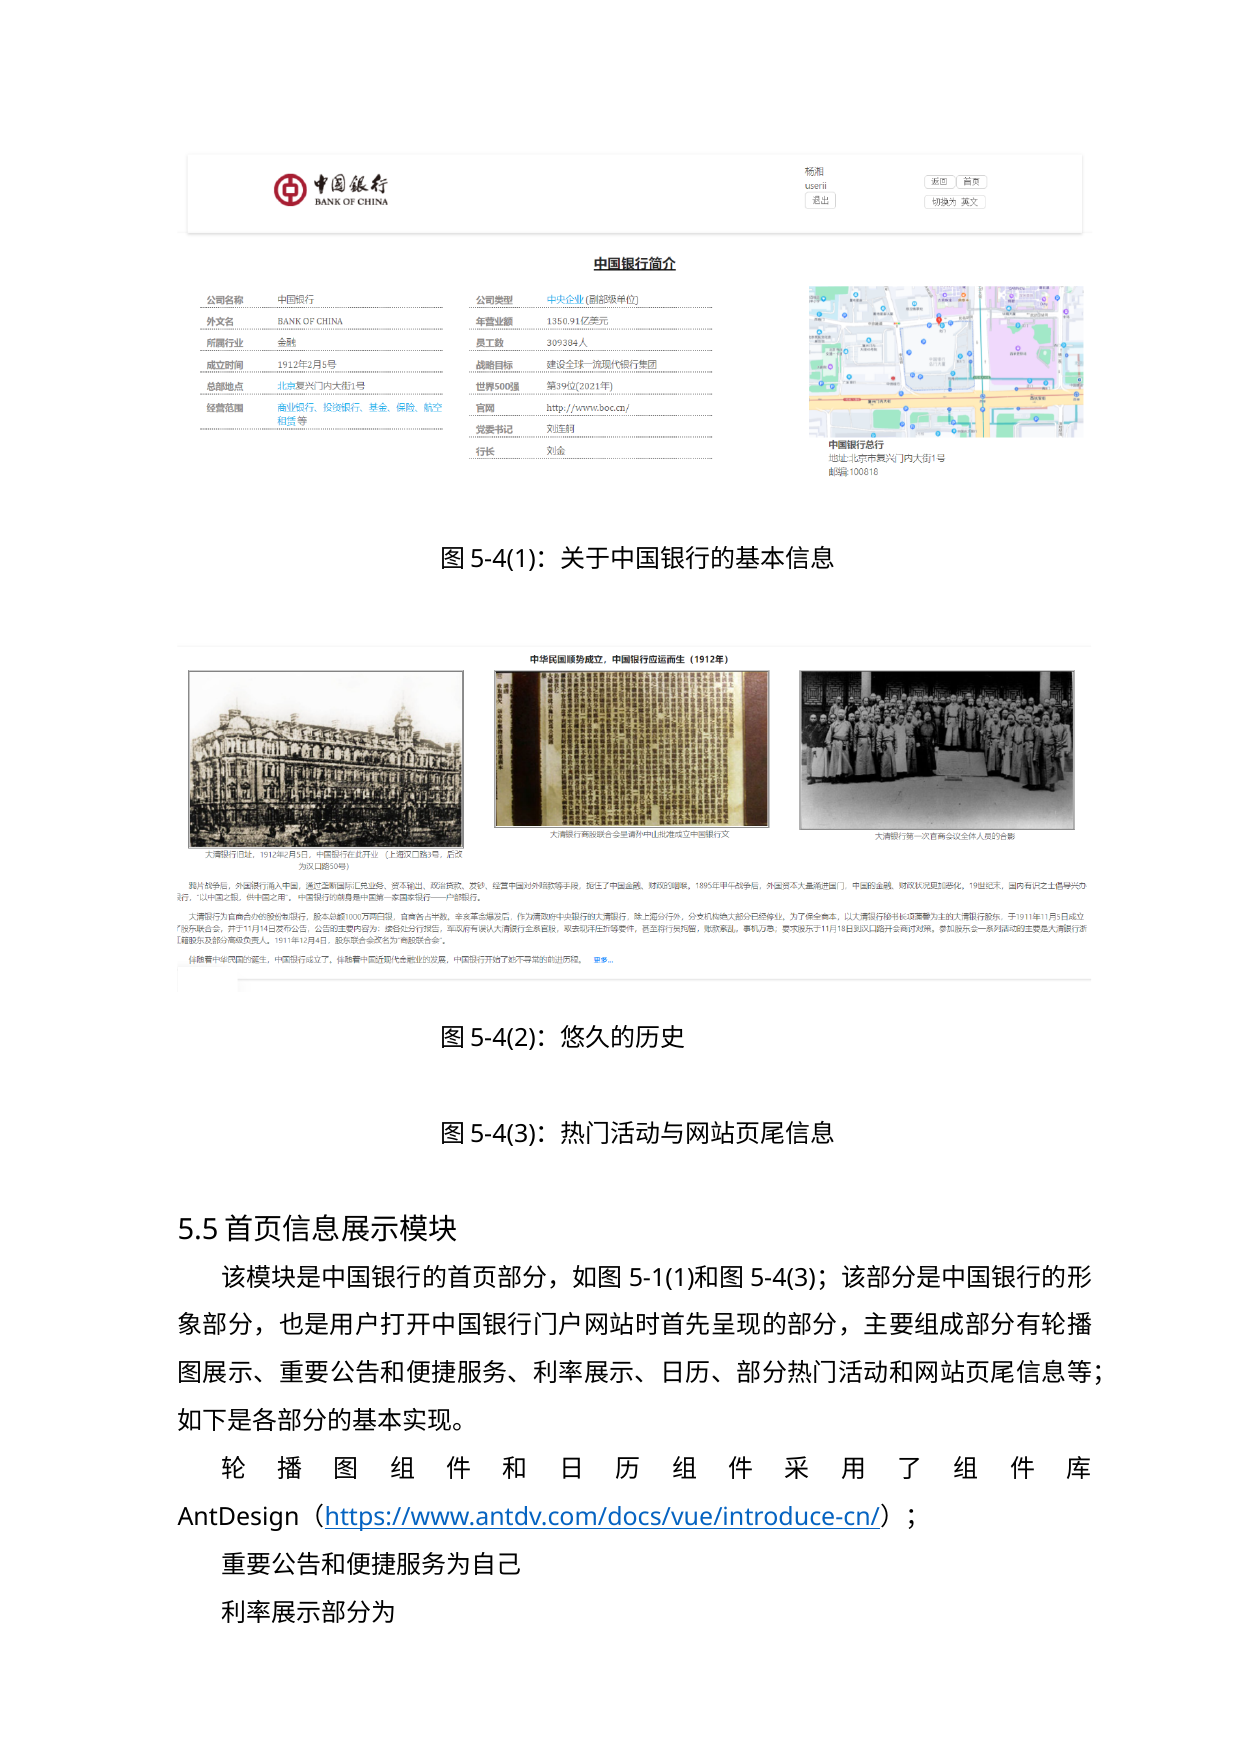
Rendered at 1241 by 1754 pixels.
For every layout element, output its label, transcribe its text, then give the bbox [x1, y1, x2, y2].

text 该模块是中国银行的首页部分，如图5-1(1)和图5-4(3)；该部分是中国银行的形象部分，也是用户打开中国银行门户网站时首先呈现的部分，主要组成部分有轮播图展示、重要公告和便捷服务、利率展示、日历、部分热门活动和网站页尾信息等；如下是各部分的基本实现。 [177, 1251, 1092, 1443]
picture [177, 149, 1093, 502]
text 图5-4(1)：关于中国银行的基本信息 [177, 532, 1092, 580]
picture [177, 628, 1092, 992]
text 图5-4(2)：悠久的历史 [177, 1012, 1092, 1059]
text 利率展示部分为 [177, 1587, 1092, 1634]
text 图5-4(3)：热门活动与网站页尾信息 [177, 1107, 1092, 1155]
text 重要公告和便捷服务为自己 [177, 1539, 1092, 1587]
text 轮播图组件和日历组件采用了组件库AntDesign（https://www.antdv.com/docs/vue/introduce-cn/）； [177, 1443, 1092, 1539]
text 5.5首页信息展示模块 [177, 1203, 1092, 1251]
